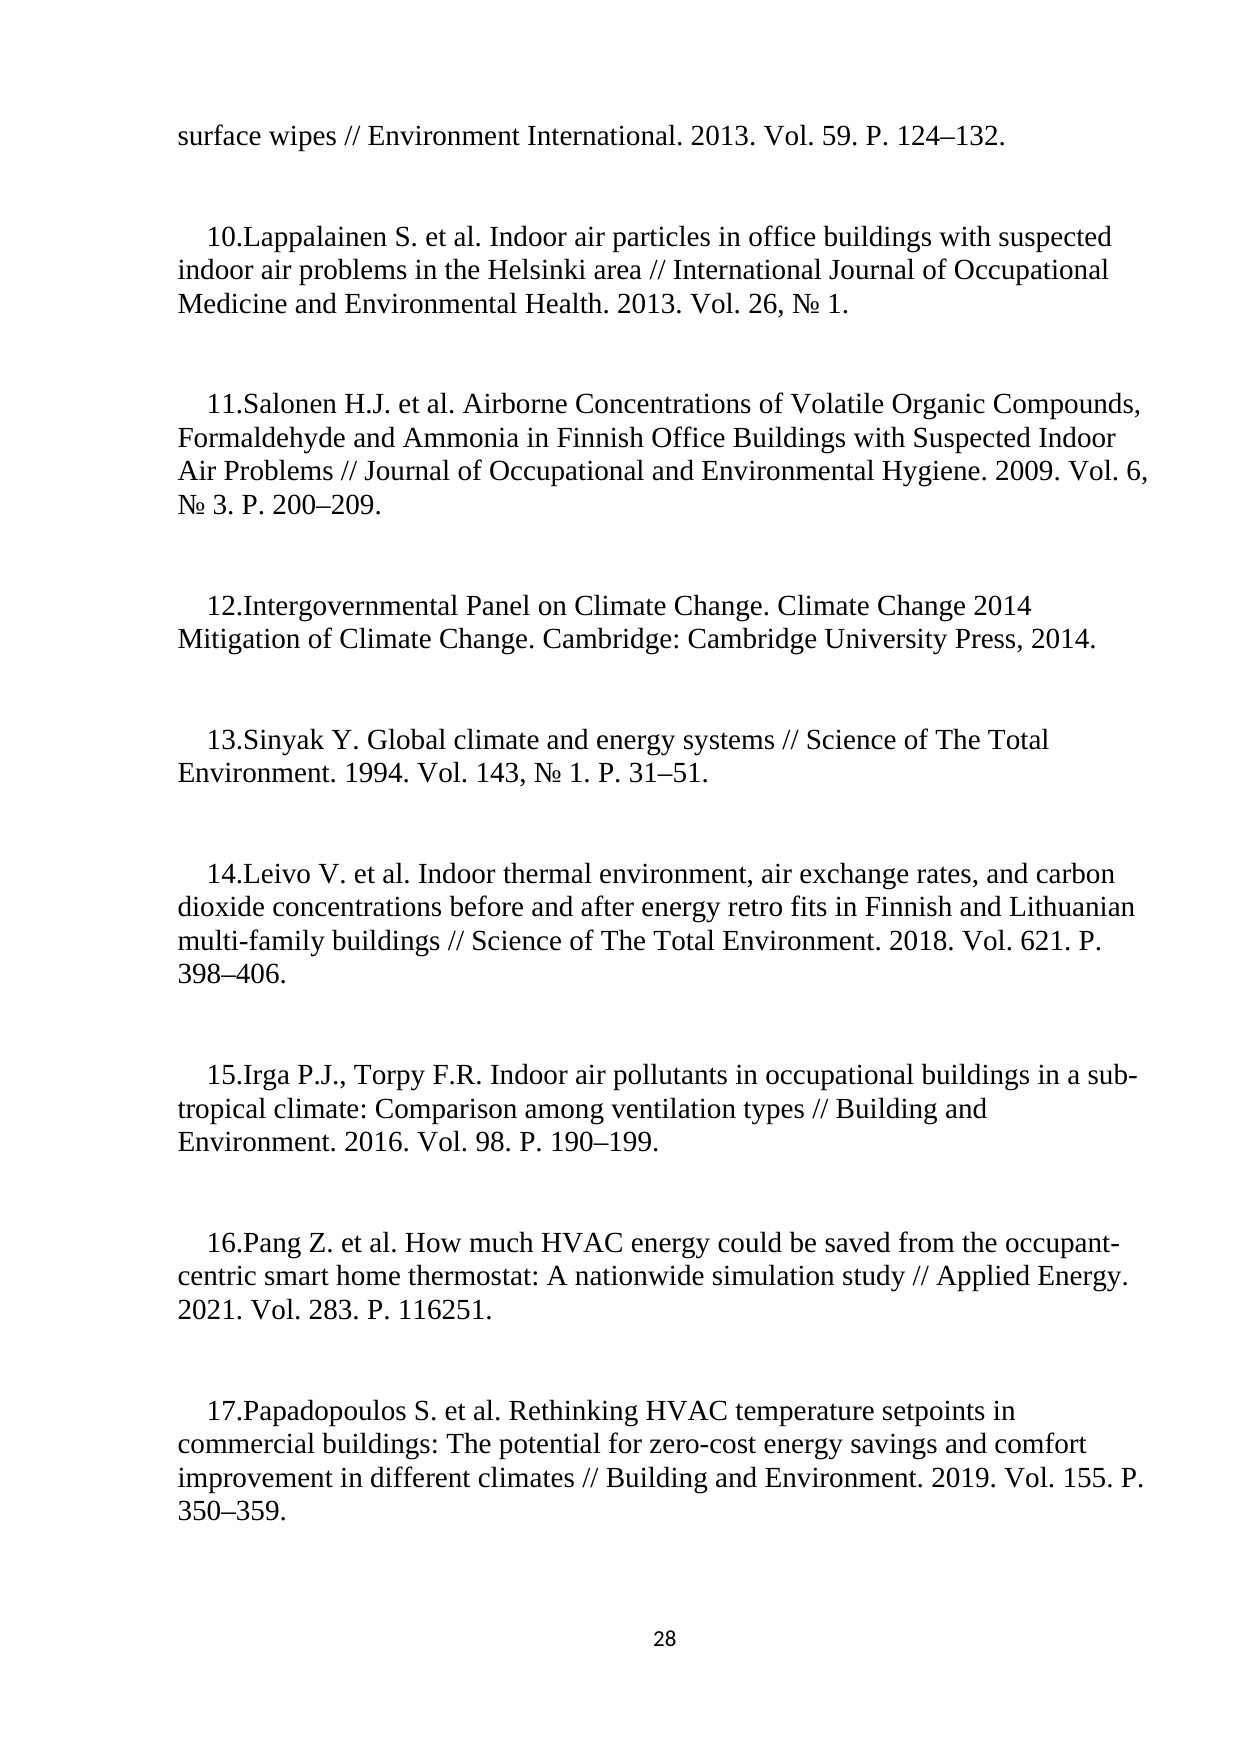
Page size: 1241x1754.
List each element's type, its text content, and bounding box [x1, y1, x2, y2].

text 16.Pang Z. et al. How much HVAC energy could be saved from the occupant-centric smart home thermostat: A nationwide simulation study // Applied Energy. 2021. Vol. 283. P. 116251. [177, 1191, 1152, 1359]
text 11.Salonen H.J. et al. Airborne Concentrations of Volatile Organic Compounds, Formaldehyde and Ammonia in Finnish Office Buildings with Suspected Indoor Air Problems // Journal of Occupational and Environmental Hygiene. 2009. Vol. 6, № 3. P. 200–209. [177, 353, 1152, 554]
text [177, 118, 1152, 185]
text 17.Papadopoulos S. et al. Rethinking HVAC temperature setpoints in commercial buildings: The potential for zero-cost energy savings and comfort improvement in different climates // Building and Environment. 2019. Vol. 155. P. 350–359. [177, 1359, 1152, 1560]
text 13.Sinyak Y. Global climate and energy systems // Science of The Total Environment. 1994. Vol. 143, № 1. P. 31–51. [177, 688, 1152, 822]
text 12.Intergovernmental Panel on Climate Change. Climate Change 2014 Mitigation of Climate Change. Cambridge: Cambridge University Press, 2014. [177, 554, 1152, 688]
text 15.Irga P.J., Torpy F.R. Indoor air pollutants in occupational buildings in a sub-tropical climate: Comparison among ventilation types // Building and Environment. 2016. Vol. 98. P. 190–199. [177, 1024, 1152, 1191]
text 14.Leivo V. et al. Indoor thermal environment, air exchange rates, and carbon dioxide concentrations before and after energy retro fits in Finnish and Lithuanian multi-family buildings // Science of The Total Environment. 2018. Vol. 621. P. 398–406. [177, 822, 1152, 1024]
text 10.Lappalainen S. et al. Indoor air particles in office buildings with suspected indoor air problems in the Helsinki area // International Journal of Occupational Medicine and Environmental Health. 2013. Vol. 26, № 1. [177, 185, 1152, 353]
